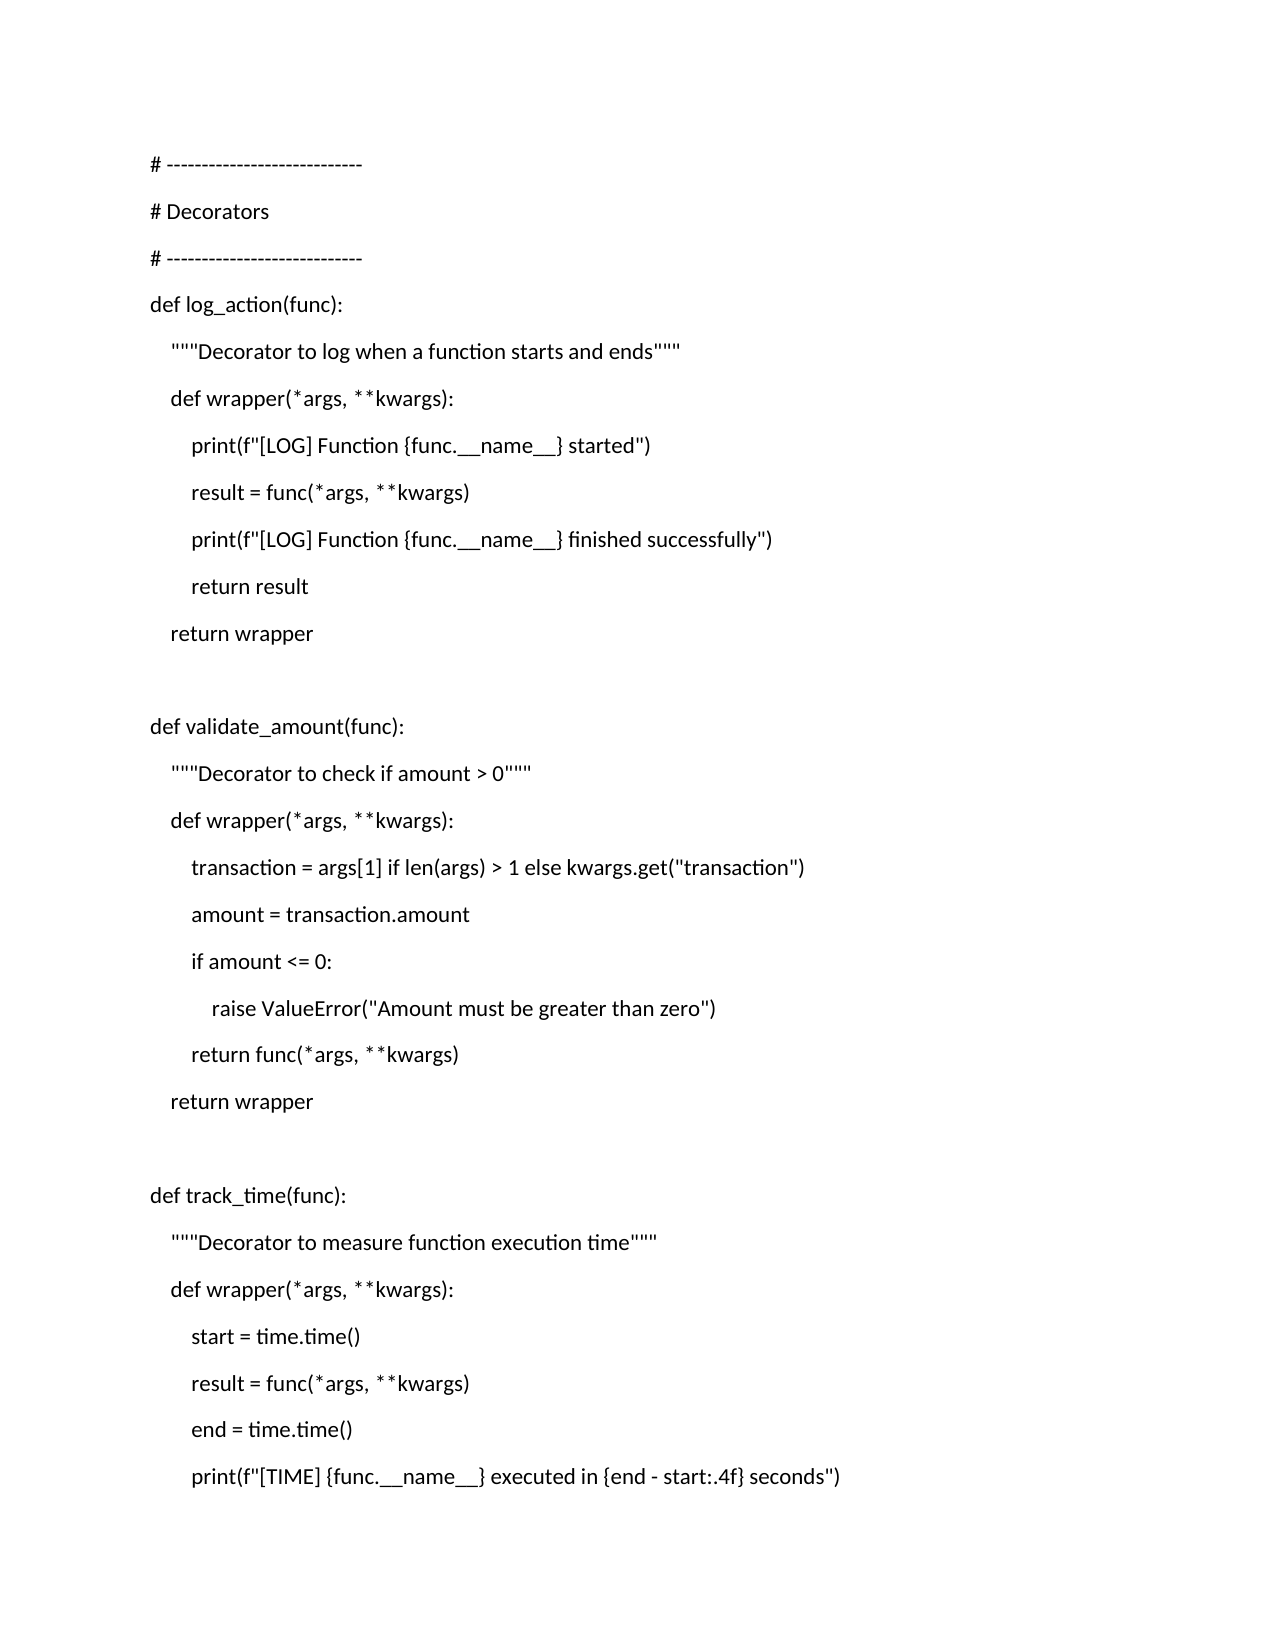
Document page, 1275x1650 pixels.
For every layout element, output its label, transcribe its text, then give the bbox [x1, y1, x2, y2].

text amount = transaction.amount [150, 900, 1125, 928]
text def wrapper(*args, **kwargs): [150, 806, 1125, 834]
text # ---------------------------- [150, 150, 1125, 178]
text result = func(*args, **kwargs) [150, 1369, 1125, 1397]
text def wrapper(*args, **kwargs): [150, 1275, 1125, 1303]
text def wrapper(*args, **kwargs): [150, 384, 1125, 412]
text print(f"[TIME] {func.__name__} executed in {end - start:.4f} seconds") [150, 1462, 1125, 1491]
text if amount <= 0: [150, 947, 1125, 975]
text start = time.time() [150, 1322, 1125, 1350]
text def log_action(func): [150, 291, 1125, 319]
text end = time.time() [150, 1416, 1125, 1444]
text return result [150, 572, 1125, 600]
text """Decorator to check if amount > 0""" [150, 759, 1125, 787]
text return wrapper [150, 1087, 1125, 1116]
text # ---------------------------- [150, 244, 1125, 272]
text print(f"[LOG] Function {func.__name__} finished successfully") [150, 525, 1125, 553]
text return wrapper [150, 619, 1125, 647]
text result = func(*args, **kwargs) [150, 478, 1125, 506]
text raise ValueError("Amount must be greater than zero") [150, 994, 1125, 1022]
text """Decorator to measure function execution time""" [150, 1228, 1125, 1256]
text print(f"[LOG] Function {func.__name__} started") [150, 431, 1125, 459]
text return func(*args, **kwargs) [150, 1041, 1125, 1069]
text """Decorator to log when a function starts and ends""" [150, 337, 1125, 366]
text def track_time(func): [150, 1181, 1125, 1209]
text transaction = args[1] if len(args) > 1 else kwargs.get("transaction") [150, 853, 1125, 881]
text # Decorators [150, 197, 1125, 225]
text def validate_amount(func): [150, 712, 1125, 741]
